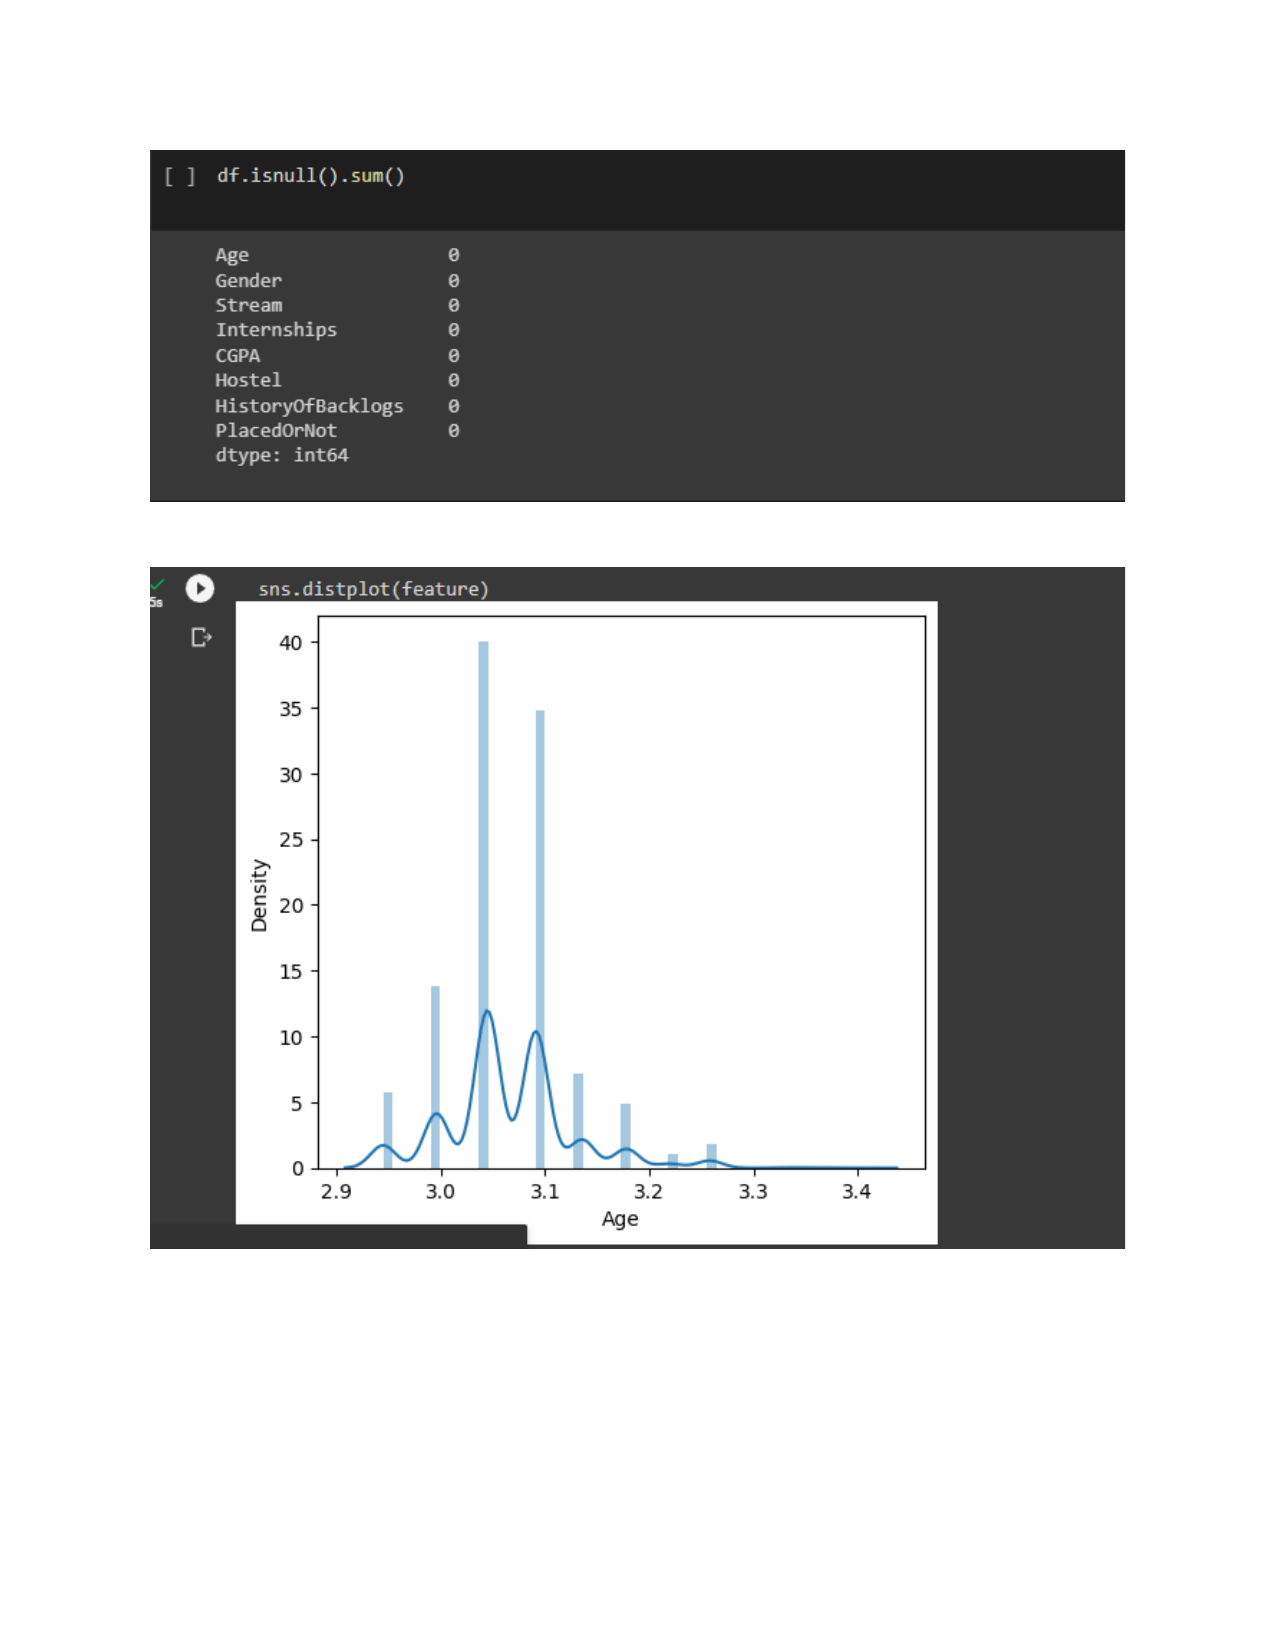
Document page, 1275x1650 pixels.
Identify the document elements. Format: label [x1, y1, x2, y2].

picture [150, 567, 1125, 1249]
picture [150, 150, 1125, 502]
